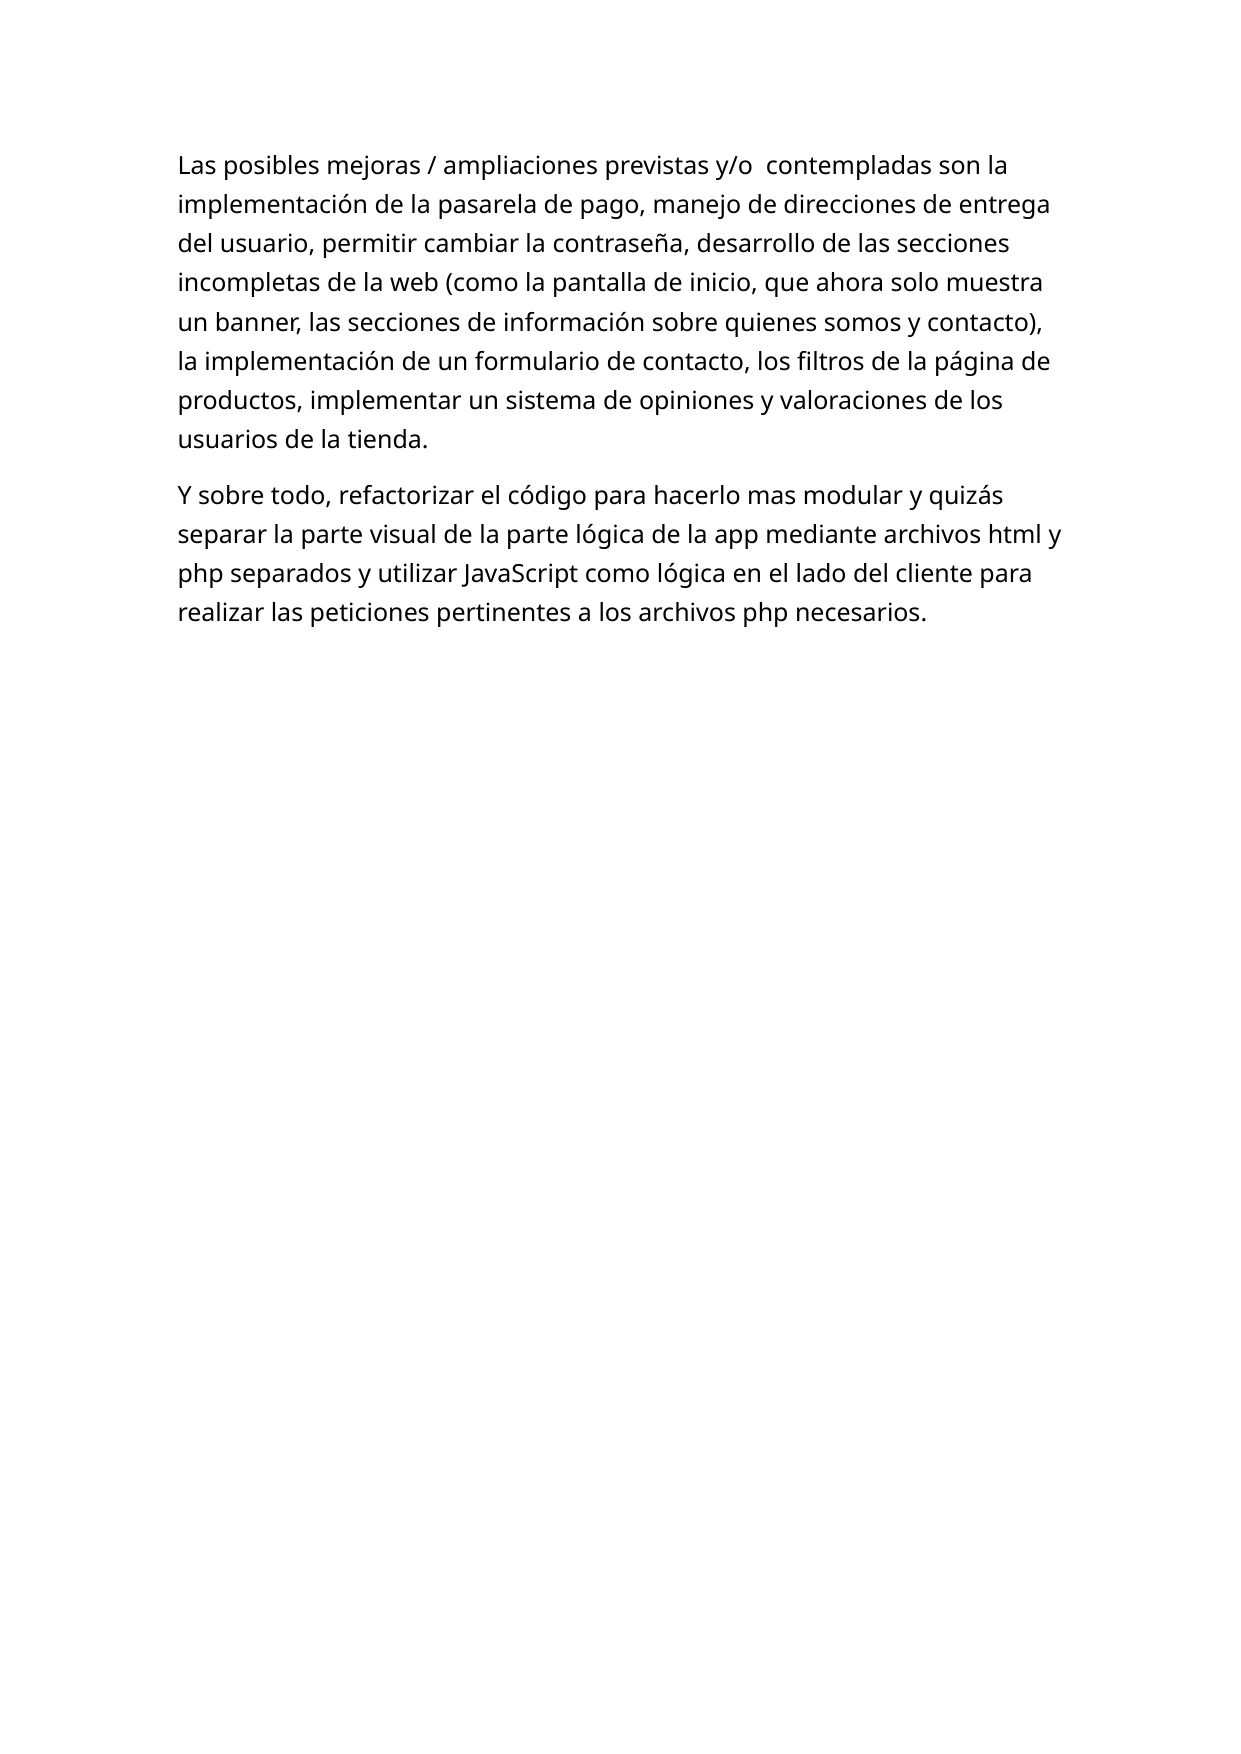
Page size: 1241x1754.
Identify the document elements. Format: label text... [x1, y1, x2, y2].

text Y sobre todo, refactorizar el código para hacerlo mas modular y quizás separar la parte visual de la parte lógica de la app mediante archivos html y php separados y utilizar JavaScript como lógica en el lado del cliente para realizar las peticiones pertinentes a los archivos php necesarios. [177, 478, 1063, 629]
text Las posibles mejoras / ampliaciones previstas y/o contempladas son la implementación de la pasarela de pago, manejo de direcciones de entrega del usuario, permitir cambiar la contraseña, desarrollo de las secciones incompletas de la web (como la pantalla de inicio, que ahora solo muestra un banner, las secciones de información sobre quienes somos y contacto), la implementación de un formulario de contacto, los filtros de la página de productos, implementar un sistema de opiniones y valoraciones de los usuarios de la tienda. [177, 148, 1063, 456]
